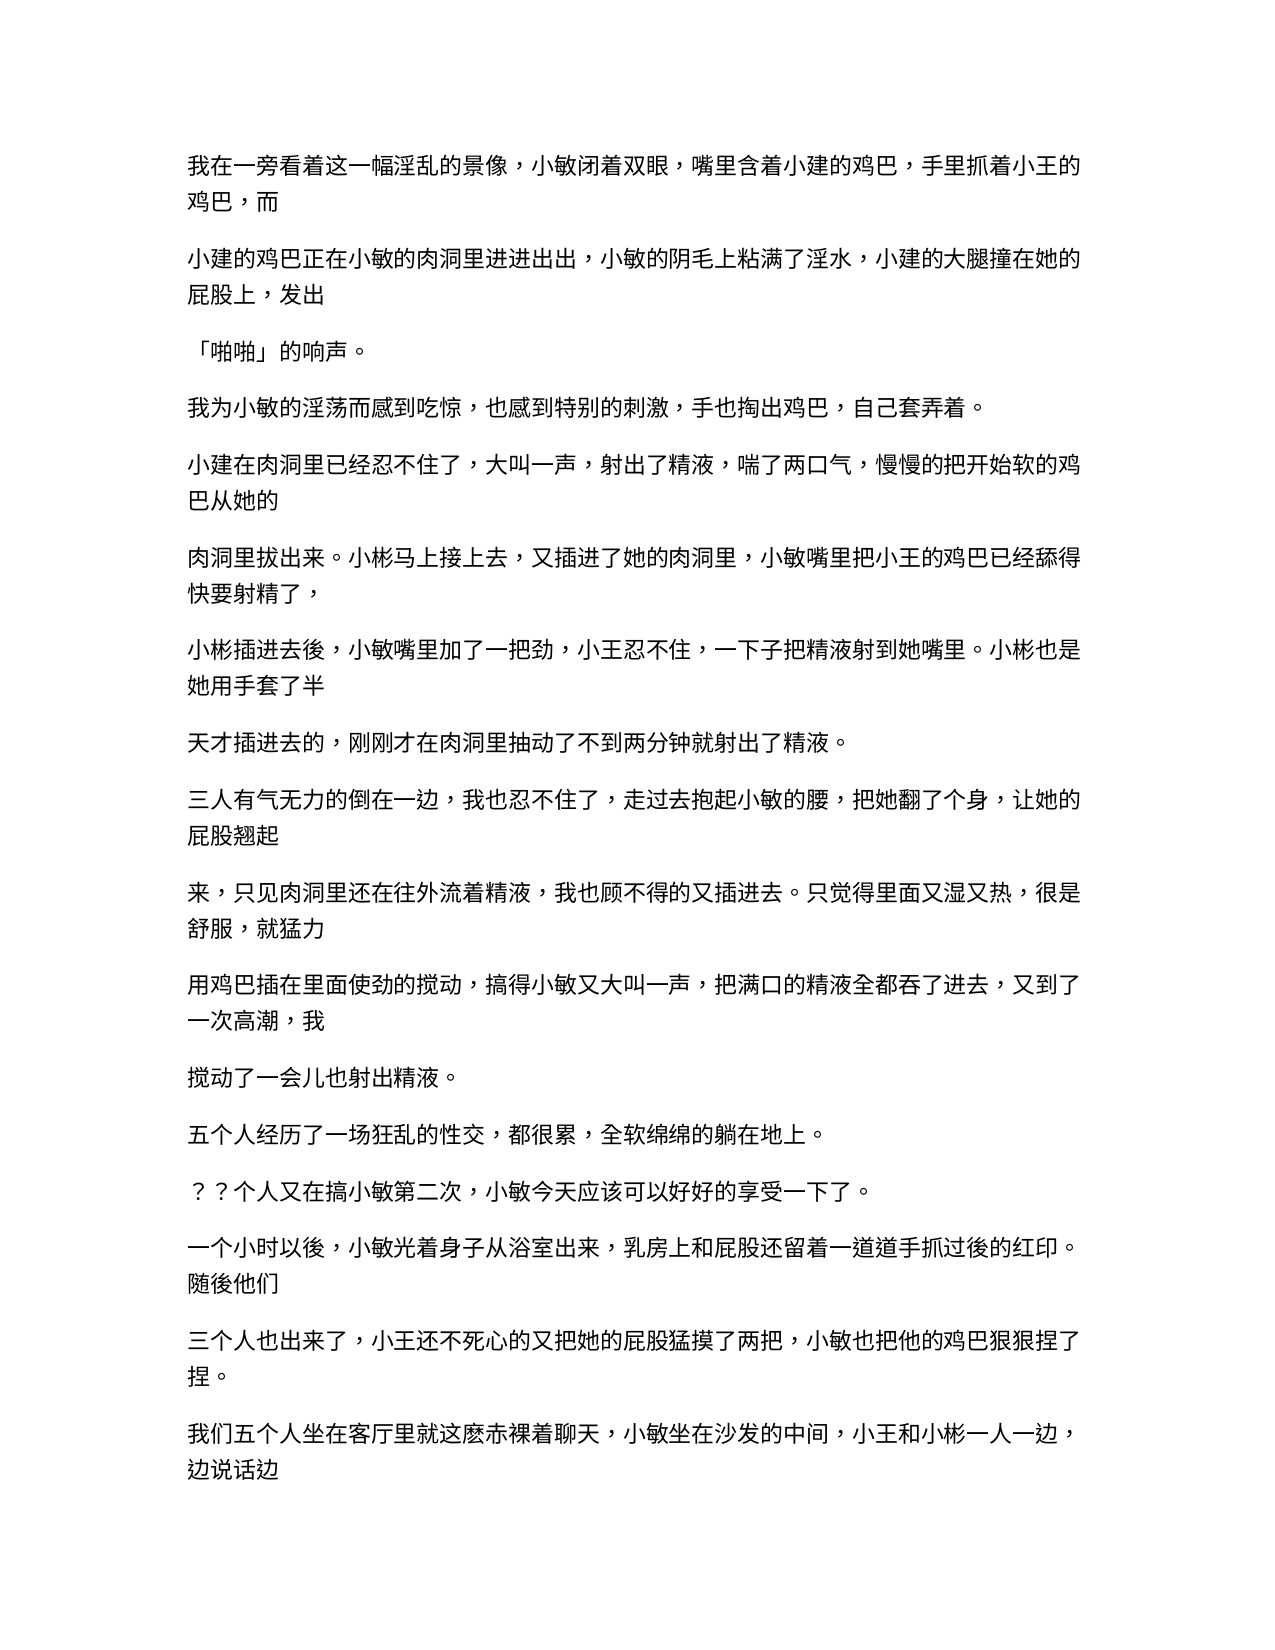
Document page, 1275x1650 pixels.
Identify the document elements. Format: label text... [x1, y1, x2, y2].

text 一个小时以後，小敏光着身子从浴室出来，乳房上和屁股还留着一道道手抓过後的红印。随後他们 [187, 1232, 1087, 1299]
text 肉洞里拔出来。小彬马上接上去，又插进了她的肉洞里，小敏嘴里把小王的鸡巴已经舔得快要射精了， [187, 542, 1087, 609]
text 五个人经历了一场狂乱的性交，都很累，全软绵绵的躺在地上。 [187, 1119, 1087, 1150]
text 天才插进去的，刚刚才在肉洞里抽动了不到两分钟就射出了精液。 [187, 727, 1087, 758]
text 三人有气无力的倒在一边，我也忍不住了，走过去抱起小敏的腰，把她翻了个身，让她的屁股翘起 [187, 784, 1087, 851]
text 「啪啪」的响声。 [187, 335, 1087, 367]
text 我们五个人坐在客厅里就这麽赤裸着聊天，小敏坐在沙发的中间，小王和小彬一人一边，边说话边 [187, 1418, 1087, 1485]
text 搅动了一会儿也射出精液。 [187, 1062, 1087, 1093]
text 我为小敏的淫荡而感到吃惊，也感到特别的刺激，手也掏出鸡巴，自己套弄着。 [187, 392, 1087, 423]
text 小建在肉洞里已经忍不住了，大叫一声，射出了精液，喘了两口气，慢慢的把开始软的鸡巴从她的 [187, 449, 1087, 516]
text 用鸡巴插在里面使劲的搅动，搞得小敏又大叫一声，把满口的精液全都吞了进去，又到了一次高潮，我 [187, 969, 1087, 1036]
text 三个人也出来了，小王还不死心的又把她的屁股猛摸了两把，小敏也把他的鸡巴狠狠捏了捏。 [187, 1325, 1087, 1392]
text 我在一旁看着这一幅淫乱的景像，小敏闭着双眼，嘴里含着小建的鸡巴，手里抓着小王的鸡巴，而 [187, 150, 1087, 217]
text 来，只见肉洞里还在往外流着精液，我也顾不得的又插进去。只觉得里面又湿又热，很是舒服，就猛力 [187, 877, 1087, 944]
text 小建的鸡巴正在小敏的肉洞里进进出出，小敏的阴毛上粘满了淫水，小建的大腿撞在她的屁股上，发出 [187, 243, 1087, 310]
text ？？个人又在搞小敏第二次，小敏今天应该可以好好的享受一下了。 [187, 1176, 1087, 1207]
text 小彬插进去後，小敏嘴里加了一把劲，小王忍不住，一下子把精液射到她嘴里。小彬也是她用手套了半 [187, 634, 1087, 702]
